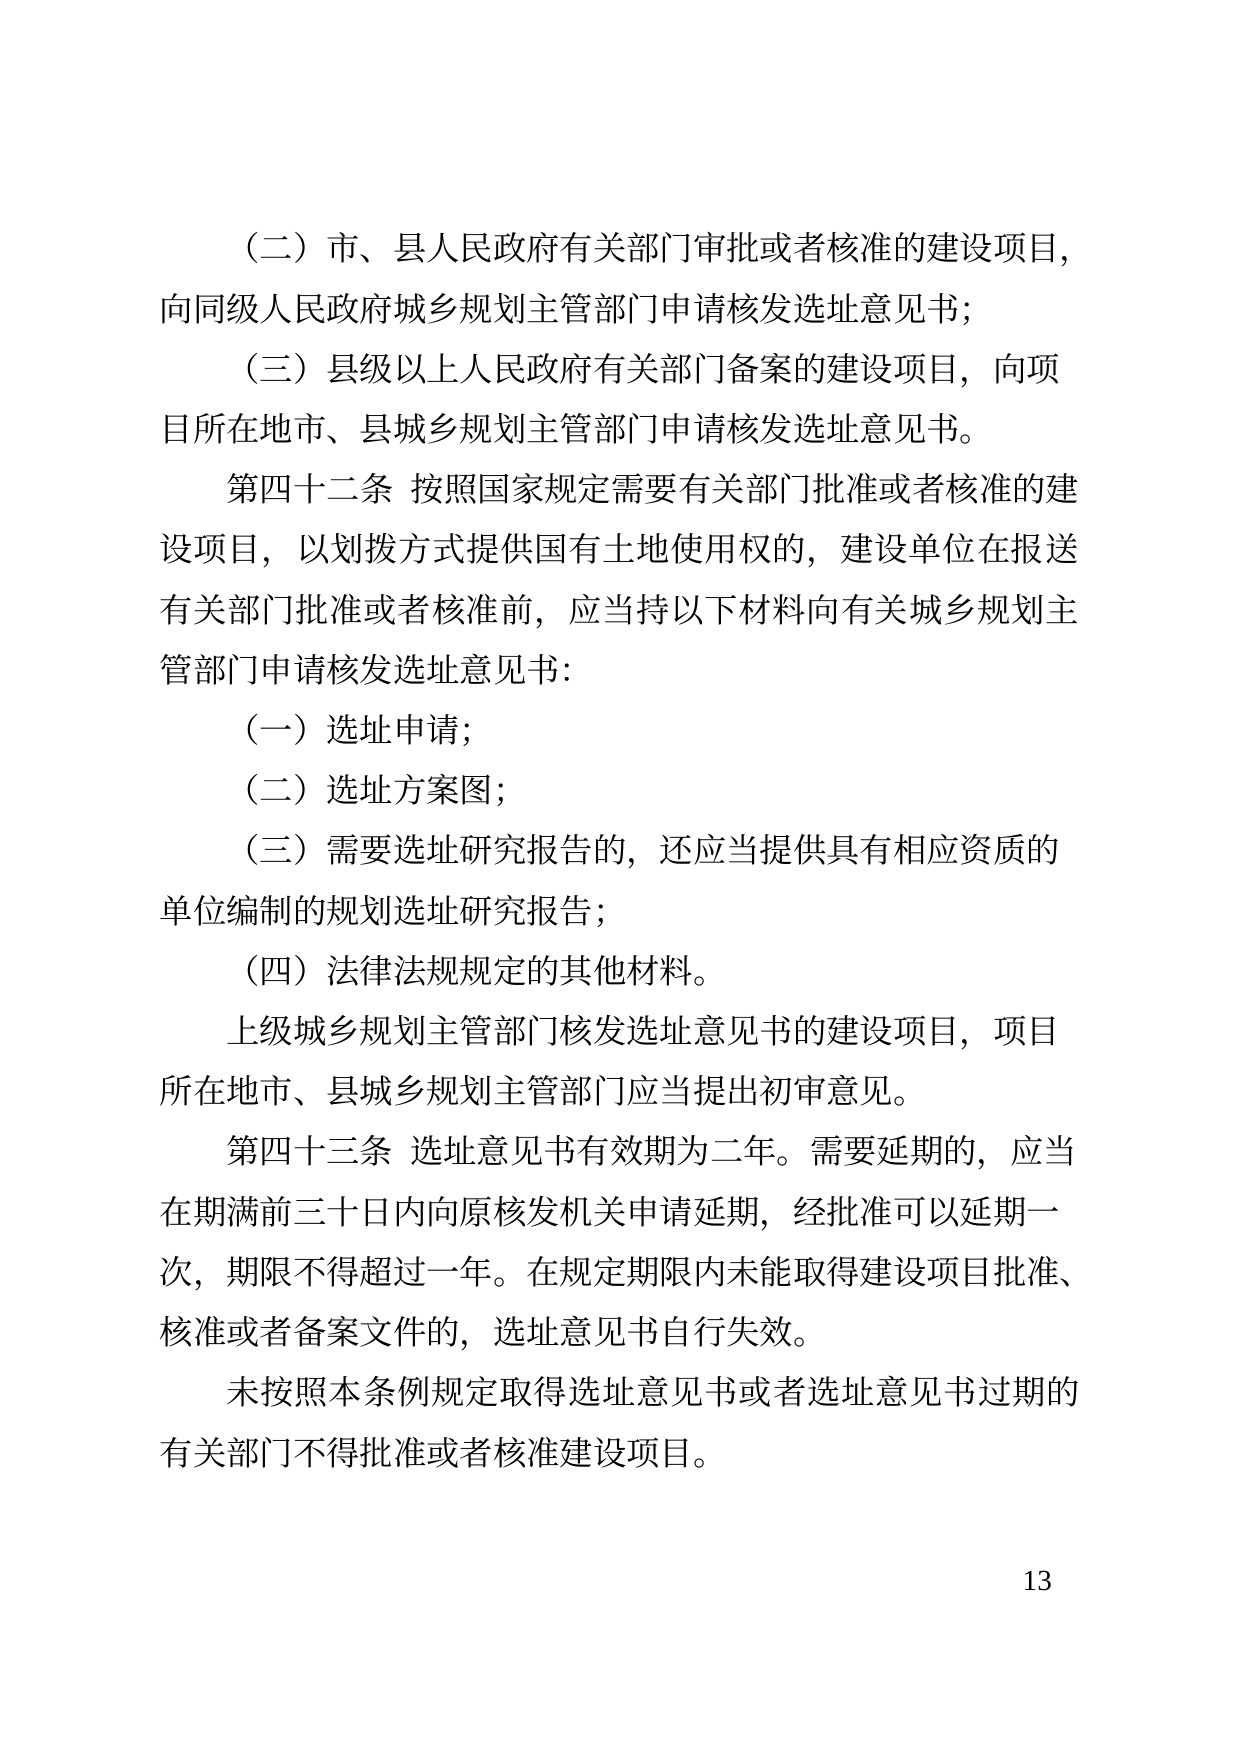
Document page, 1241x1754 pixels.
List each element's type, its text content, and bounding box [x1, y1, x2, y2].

text 第四十三条 选址意见书有效期为二年。需要延期的，应当在期满前三十日内向原核发机关申请延期，经批准可以延期一次，期限不得超过一年。在规定期限内未能取得建设项目批准、核准或者备案文件的，选址意见书自行失效。 [159, 1116, 1081, 1357]
text 未按照本条例规定取得选址意见书或者选址意见书过期的，有关部门不得批准或者核准建设项目。 [159, 1357, 1081, 1477]
text 上级城乡规划主管部门核发选址意见书的建设项目，项目所在地市、县城乡规划主管部门应当提出初审意见。 [159, 995, 1081, 1116]
text （二）市、县人民政府有关部门审批或者核准的建设项目，向同级人民政府城乡规划主管部门申请核发选址意见书； [159, 213, 1081, 333]
text （三）需要选址研究报告的，还应当提供具有相应资质的单位编制的规划选址研究报告； [159, 815, 1081, 935]
text 第四十二条 按照国家规定需要有关部门批准或者核准的建设项目，以划拨方式提供国有土地使用权的，建设单位在报送有关部门批准或者核准前，应当持以下材料向有关城乡规划主管部门申请核发选址意见书： [159, 453, 1081, 694]
text （四）法律法规规定的其他材料。 [159, 935, 1081, 995]
text （一）选址申请； [159, 694, 1081, 754]
text （三）县级以上人民政府有关部门备案的建设项目，向项目所在地市、县城乡规划主管部门申请核发选址意见书。 [159, 333, 1081, 453]
text （二）选址方案图； [159, 754, 1081, 815]
